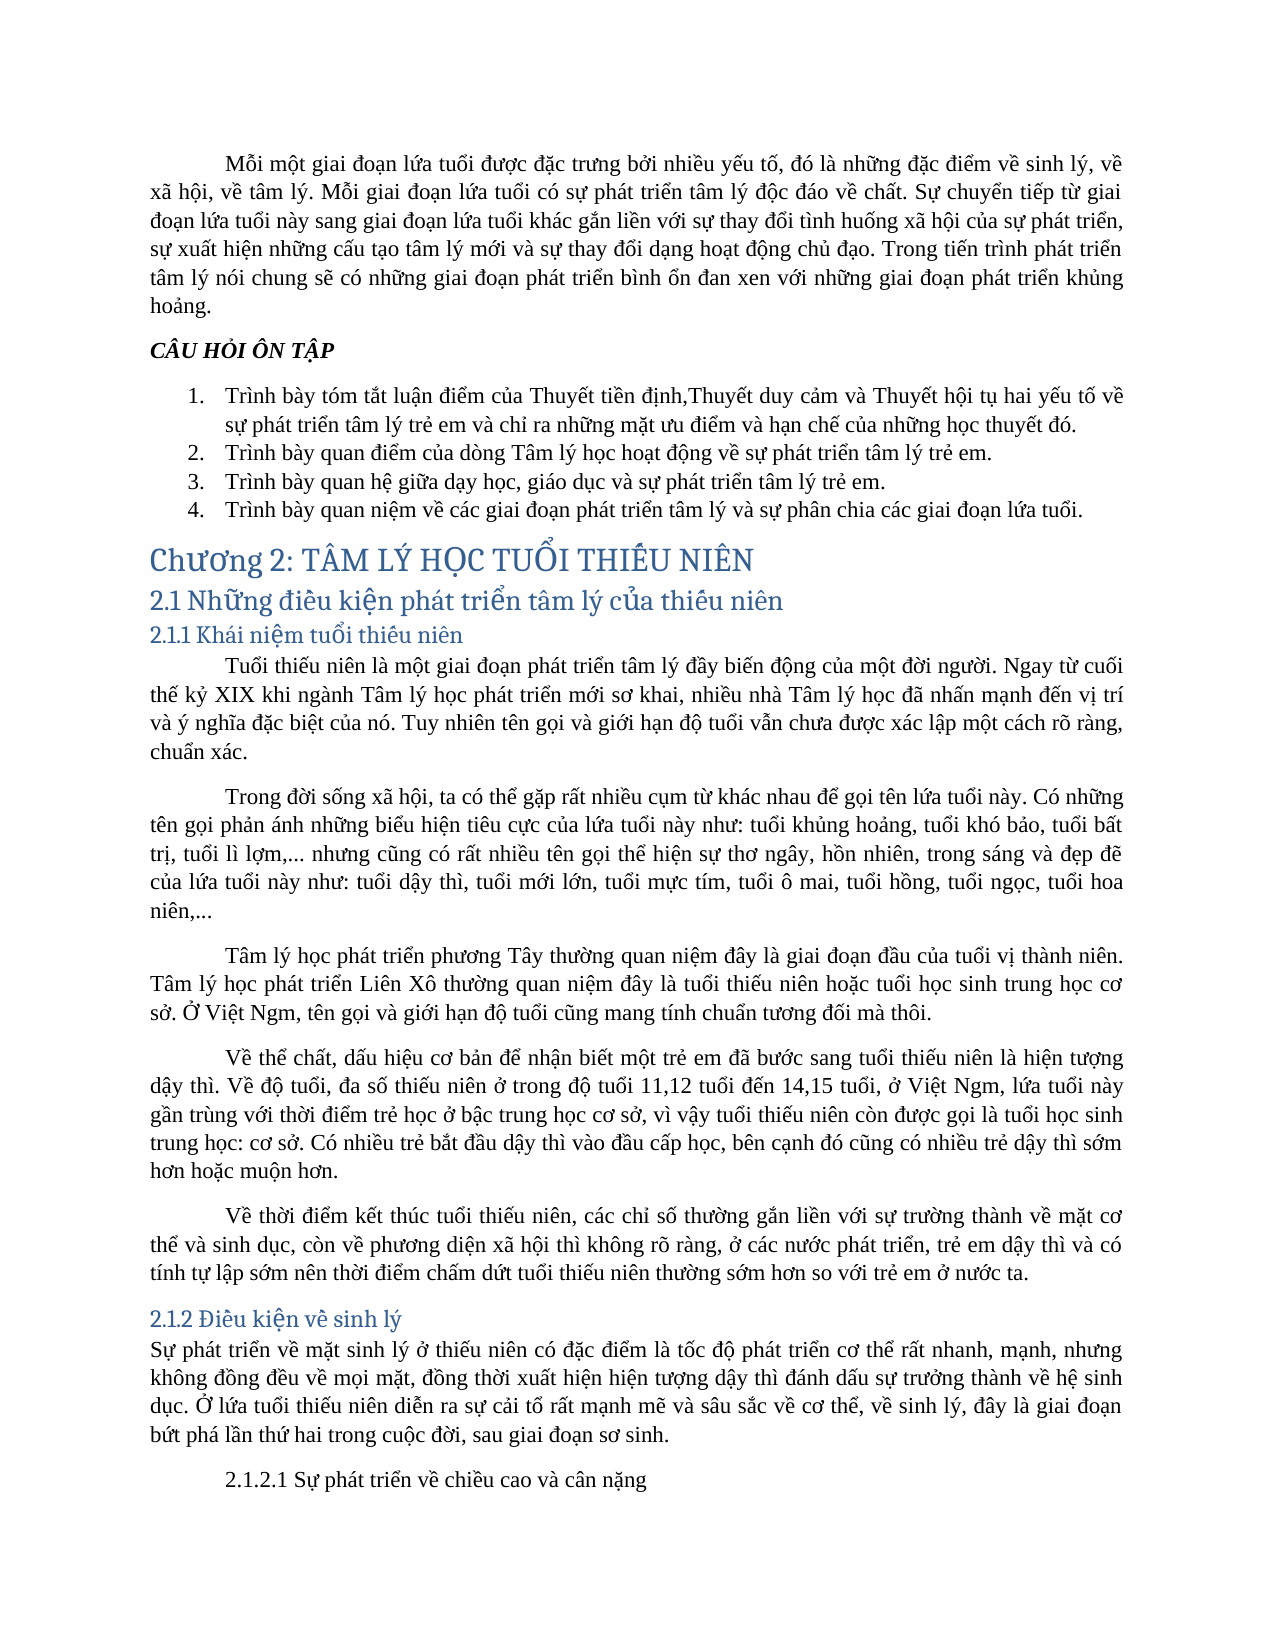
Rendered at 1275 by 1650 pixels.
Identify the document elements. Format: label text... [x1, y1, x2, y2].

text Mỗi một giai đoạn lứa tuổi được đặc trưng bởi nhiều yếu tố, đó là những đặc điểm về sinh lý, về xã hội, về tâm lý. Mỗi giai đoạn lứa tuổi có sự phát triển tâm lý độc đáo về chất. Sự chuyển tiếp từ giai đoạn lứa tuổi này sang giai đoạn lứa tuổi khác gắn liền với sự thay đổi tình huống xã hội của sự phát triển, sự xuất hiện những cấu tạo tâm lý mới và sự thay đổi dạng hoạt động chủ đạo. Trong tiến trình phát triển tâm lý nói chung sẽ có những giai đoạn phát triển bình ổn đan xen với những giai đoạn phát triển khủng hoảng. [150, 150, 1125, 318]
subtitle 2.1.2 Điều kiện về sinh lý [150, 1304, 1125, 1333]
subtitle 2.1.1 Khái niệm tuổi thiếu niên [150, 621, 1125, 650]
list Trình bày quan niệm về các giai đoạn phát triển tâm lý và sự phân chia các giai đoạn lứa tuổi. [187, 496, 1125, 522]
text CÂU HỎI ÔN TẬP [150, 337, 1125, 364]
text Về thể chất, dấu hiệu cơ bản để nhận biết một trẻ em đã bước sang tuổi thiếu niên là hiện tượng dậy thì. Về độ tuổi, đa số thiếu niên ở trong độ tuổi 11,12 tuổi đến 14,15 tuổi, ở Việt Ngm, lứa tuổi này gần trùng với thời điểm trẻ học ở bậc trung học cơ sở, vì vậy tuổi thiếu niên còn được gọi là tuổi học sinh trung học: cơ sở. Có nhiều trẻ bắt đầu dậy thì vào đầu cấp học, bên cạnh đó cũng có nhiều trẻ dậy thì sớm hơn hoặc muộn hơn. [150, 1044, 1125, 1184]
text Tuổi thiếu niên là một giai đoạn phát triển tâm lý đầy biến động của một đời người. Ngay từ cuối thế kỷ XIX khi ngành Tâm lý học phát triển mới sơ khai, nhiều nhà Tâm lý học đã nhấn mạnh đến vị trí và ý nghĩa đặc biệt của nó. Tuy nhiên tên gọi và giới hạn độ tuổi vẫn chưa được xác lập một cách rõ ràng, chuẩn xác. [150, 652, 1125, 764]
subtitle 2.1 Những điều kiện phát triển tâm lý của thiếu niên [150, 584, 1125, 617]
text Về thời điểm kết thúc tuổi thiếu niên, các chỉ số thường gắn liền với sự trường thành về mặt cơ thể và sinh dục, còn về phương diện xã hội thì không rõ ràng, ở các nước phát triển, trẻ em dậy thì và có tính tự lập sớm nên thời điểm chấm dứt tuổi thiếu niên thường sớm hơn so với trẻ em ở nước ta. [150, 1203, 1125, 1286]
text Sự phát triển về mặt sinh lý ở thiếu niên có đặc điểm là tốc độ phát triển cơ thể rất nhanh, mạnh, nhưng không đồng đều về mọi mặt, đồng thời xuất hiện hiện tượng dậy thì đánh dấu sự trưởng thành về hệ sinh dục. Ở lứa tuổi thiếu niên diễn ra sự cải tổ rất mạnh mẽ và sâu sắc về cơ thể, về sinh lý, đây là giai đoạn bứt phá lần thứ hai trong cuộc đời, sau giai đoạn sơ sinh. [150, 1336, 1125, 1447]
text Tâm lý học phát triển phương Tây thường quan niệm đây là giai đoạn đầu của tuổi vị thành niên. Tâm lý học phát triển Liên Xô thường quan niệm đây là tuổi thiếu niên hoặc tuổi học sinh trung học cơ sở. Ở Việt Ngm, tên gọi và giới hạn độ tuổi cũng mang tính chuẩn tương đối mà thôi. [150, 942, 1125, 1025]
list Trình bày quan hệ giữa dạy học, giáo dục và sự phát triển tâm lý trẻ em. [187, 468, 1125, 494]
subtitle Chương 2: TÂM LÝ HỌC TUỔI THIẾU NIÊN [150, 541, 1125, 579]
text Trong đời sống xã hội, ta có thể gặp rất nhiều cụm từ khác nhau để gọi tên lứa tuổi này. Có những tên gọi phản ánh những biểu hiện tiêu cực của lứa tuổi này như: tuổi khủng hoảng, tuổi khó bảo, tuổi bất trị, tuổi lì lợm,... nhưng cũng có rất nhiều tên gọi thể hiện sự thơ ngây, hồn nhiên, trong sáng và đẹp đẽ của lứa tuổi này như: tuổi dậy thì, tuổi mới lớn, tuổi mực tím, tuổi ô mai, tuổi hồng, tuổi ngọc, tuổi hoa niên,... [150, 783, 1125, 923]
list Trình bày tóm tắt luận điểm của Thuyết tiền định,Thuyết duy cảm và Thuyết hội tụ hai yếu tố về sự phát triển tâm lý trẻ em và chỉ ra những mặt ưu điểm và hạn chế của những học thuyết đó. [187, 382, 1125, 437]
text 2.1.2.1 Sự phát triển về chiều cao và cân nặng [150, 1466, 1125, 1492]
list Trình bày quan điểm của dòng Tâm lý học hoạt động về sự phát triển tâm lý trẻ em. [187, 439, 1125, 466]
